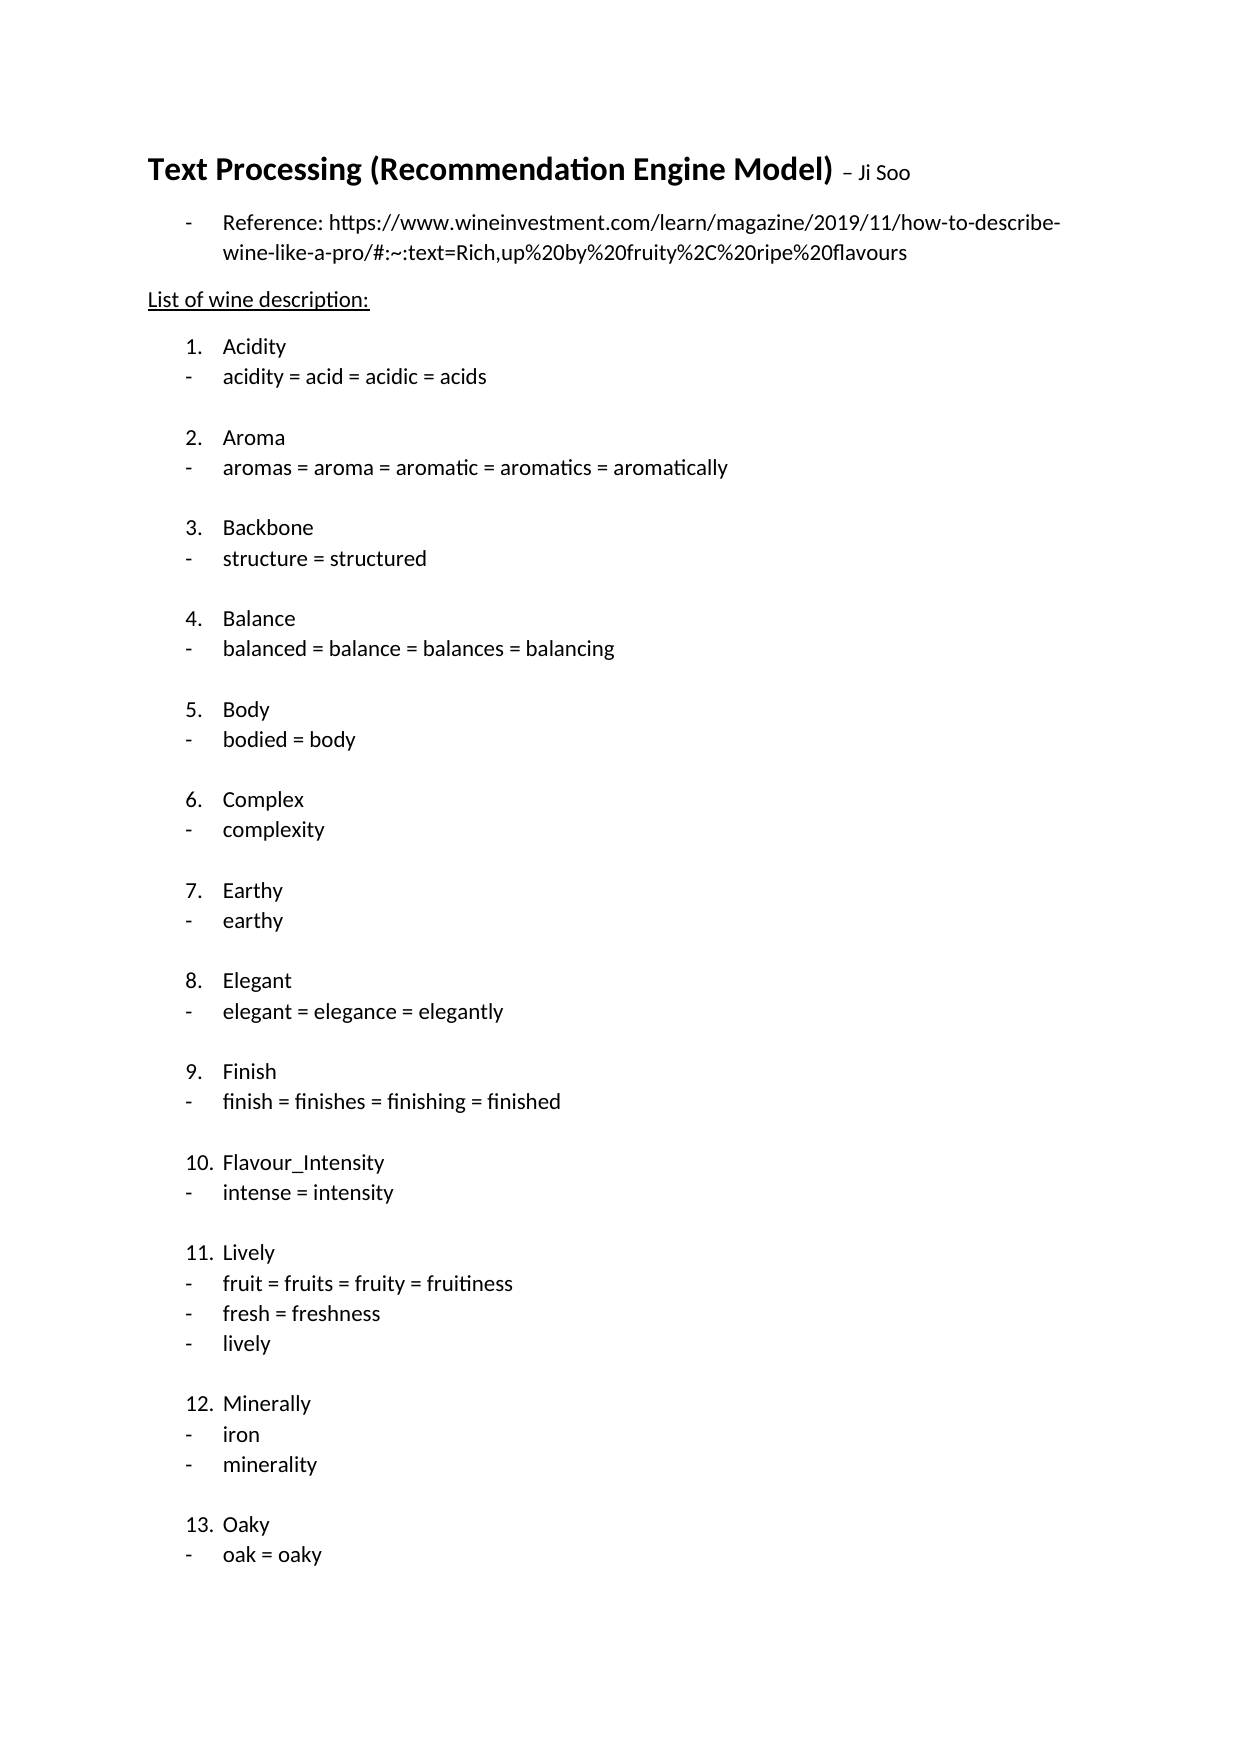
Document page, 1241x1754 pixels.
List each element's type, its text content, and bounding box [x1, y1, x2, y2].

text List of wine description: [148, 285, 1093, 313]
list Reference: https://www.wineinvestment.com/learn/magazine/2019/11/how-to-describe-wine-like-a-pro/#:~:text=Rich,up%20by%20fruity%2C%20ripe%20flavours [185, 208, 1093, 266]
list Oaky [185, 1510, 1093, 1538]
list structure = structured [185, 544, 1093, 572]
list lively [185, 1329, 1093, 1357]
list minerality [185, 1450, 1093, 1478]
list Balance [185, 604, 1093, 632]
list elegant = elegance = elegantly [185, 997, 1093, 1025]
list Finish [185, 1057, 1093, 1085]
list Minerally [185, 1389, 1093, 1417]
list Body [185, 695, 1093, 723]
list acidity = acid = acidic = acids [185, 362, 1093, 390]
list balanced = balance = balances = balancing [185, 634, 1093, 662]
list Acidity [185, 332, 1093, 360]
list finish = finishes = finishing = finished [185, 1087, 1093, 1115]
list Aroma [185, 423, 1093, 451]
list intense = intensity [185, 1178, 1093, 1206]
list Backbone [185, 513, 1093, 541]
list aromas = aroma = aromatic = aromatics = aromatically [185, 453, 1093, 481]
list Flavour_Intensity [185, 1148, 1093, 1176]
list earthy [185, 906, 1093, 934]
list Complex [185, 785, 1093, 813]
list Lively [185, 1238, 1093, 1266]
text Text Processing (Recommendation Engine Model) – Ji Soo [148, 148, 1093, 188]
list fruit = fruits = fruity = fruitiness [185, 1269, 1093, 1297]
list Earthy [185, 876, 1093, 904]
list oak = oaky [185, 1541, 1093, 1568]
list bodied = body [185, 725, 1093, 753]
list complexity [185, 816, 1093, 843]
list iron [185, 1420, 1093, 1448]
list fresh = freshness [185, 1299, 1093, 1327]
list Elegant [185, 967, 1093, 994]
